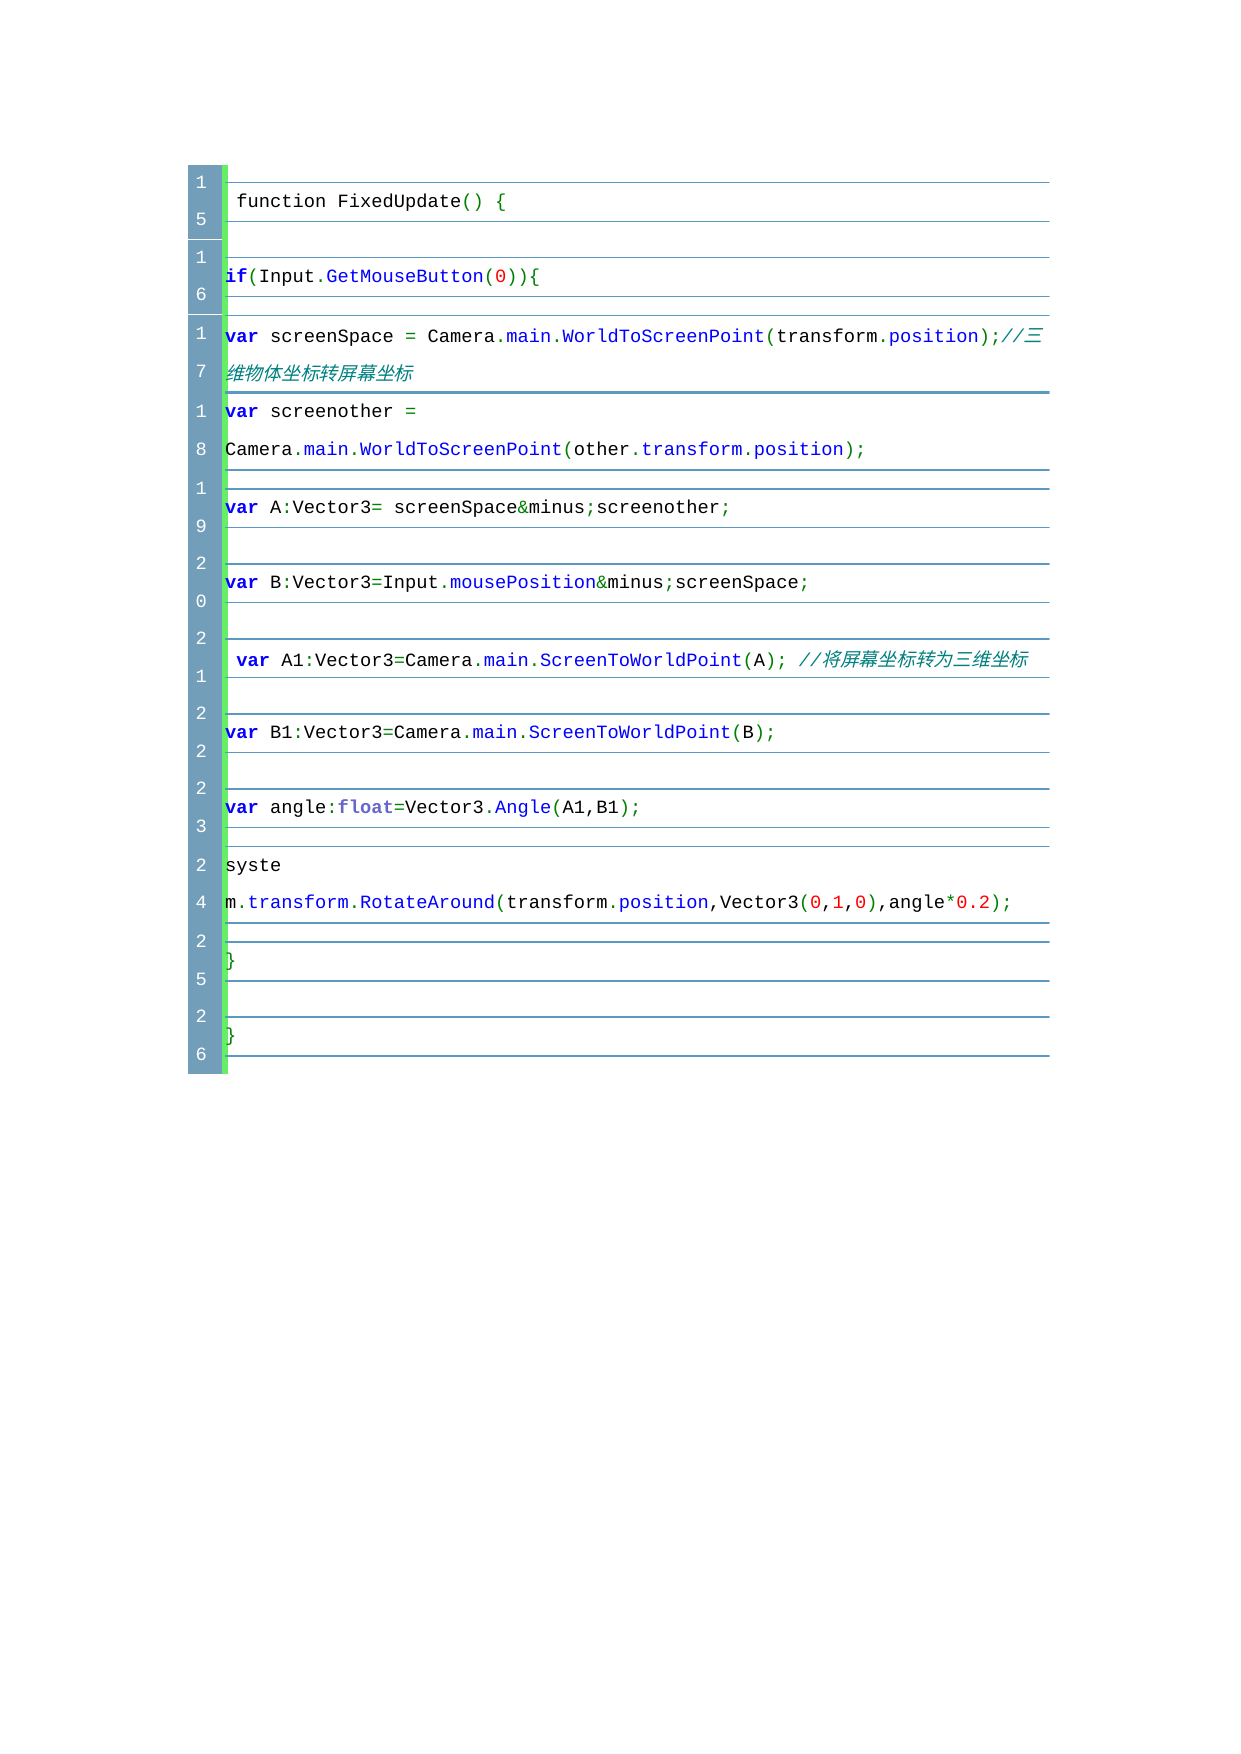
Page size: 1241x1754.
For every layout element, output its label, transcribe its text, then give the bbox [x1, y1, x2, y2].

table_cell 18 [188, 393, 222, 471]
table_cell 21 [188, 621, 222, 696]
table_cell var B1:Vector3=Camera.main.ScreenToWorldPoint(B); [228, 696, 1053, 771]
table_cell 17 [188, 315, 222, 393]
table_cell } [228, 999, 1053, 1074]
table_cell var screenother = Camera.main.WorldToScreenPoint(other.transform.position); [228, 393, 1053, 471]
table_cell 19 [188, 471, 222, 546]
table_cell var A:Vector3= screenSpace&minus;screenother; [228, 471, 1053, 546]
table_cell 15 [188, 165, 222, 239]
table_cell 23 [188, 771, 222, 846]
table_cell var A1:Vector3=Camera.main.ScreenToWorldPoint(A); //将屏幕坐标转为三维坐标 [228, 621, 1053, 696]
table_cell 24 [188, 846, 222, 924]
table_cell } [228, 924, 1053, 999]
table_cell var screenSpace = Camera.main.WorldToScreenPoint(transform.position);//三维物体坐标转屏幕坐标 [228, 315, 1053, 393]
table_cell if(Input.GetMouseButton(0)){ [228, 240, 1053, 314]
table_cell 25 [188, 924, 222, 999]
table_cell var angle:float=Vector3.Angle(A1,B1); [228, 771, 1053, 846]
table_cell function FixedUpdate() { [228, 165, 1053, 239]
table_cell var B:Vector3=Input.mousePosition&minus;screenSpace; [228, 546, 1053, 621]
table_cell system.transform.RotateAround(transform.position,Vector3(0,1,0),angle*0.2); [228, 846, 1053, 924]
table_cell 16 [188, 240, 222, 314]
table_cell 20 [188, 546, 222, 621]
table_cell 22 [188, 696, 222, 771]
table_cell 26 [188, 999, 222, 1074]
